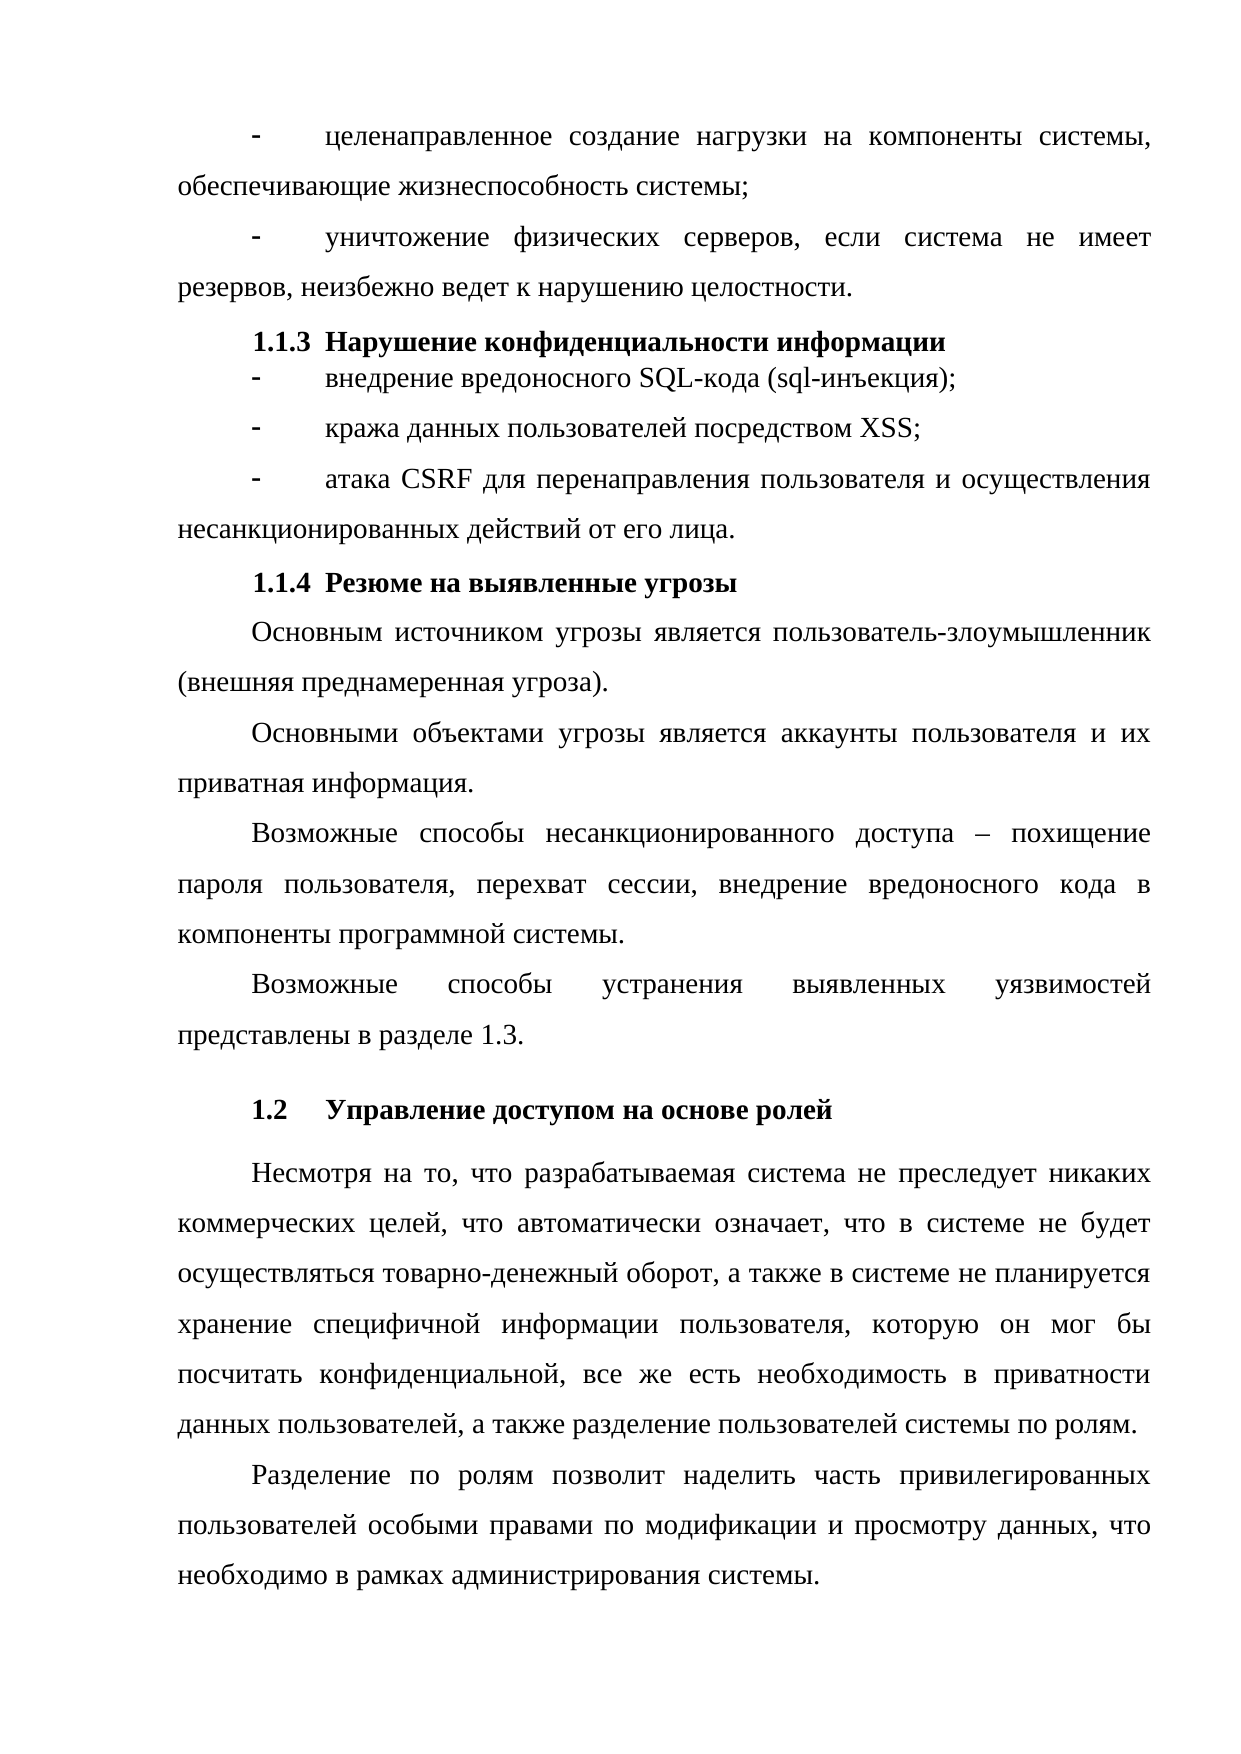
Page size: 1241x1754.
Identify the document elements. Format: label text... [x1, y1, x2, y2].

list атака CSRF для перенаправления пользователя и осуществления несанкционированных действий от его лица. [177, 461, 1152, 545]
subtitle Управление доступом на основе ролей [177, 1092, 1152, 1126]
subtitle Нарушение конфиденциальности информации [177, 324, 1152, 357]
text Возможные способы устранения выявленных уязвимостей представлены в разделе 3.6. [177, 966, 1152, 1050]
list уничтожение физических серверов, если система не имеет резервов, неизбежно ведет к нарушению целостности. [177, 219, 1152, 303]
text Возможные способы несанкционированного доступа – похищение пароля пользователя, перехват сессии, внедрение вредоносного кода в компоненты программной системы. [177, 816, 1152, 950]
list целенаправленное создание нагрузки на компоненты системы, обеспечивающие жизнеспособность системы; [177, 118, 1152, 202]
text Разделение по ролям позволит наделить часть привилегированных пользователей особыми правами по модификации и просмотру данных, что необходимо в рамках администрирования системы. [177, 1457, 1152, 1591]
list внедрение вредоносного SQL-кода (sql-инъекция); [177, 360, 1152, 393]
text Основным источником угрозы является пользователь-злоумышленник (внешняя преднамеренная угроза). [177, 614, 1152, 698]
list кража данных пользователей посредством XSS; [177, 410, 1152, 444]
subtitle Резюме на выявленные угрозы [177, 566, 1152, 599]
text Несмотря на то, что разрабатываемая система не преследует никаких коммерческих целей, что автоматически означает, что в системе не будет осуществляться товарно-денежный оборот, а также в системе не планируется хранение специфичной информации пользователя, которую он мог бы посчитать конфиденциальной, все же есть необходимость в приватности данных пользователей, а также разделение пользователей системы по ролям. [177, 1155, 1152, 1440]
text Основными объектами угрозы является аккаунты пользователя и их приватная информация. [177, 715, 1152, 799]
